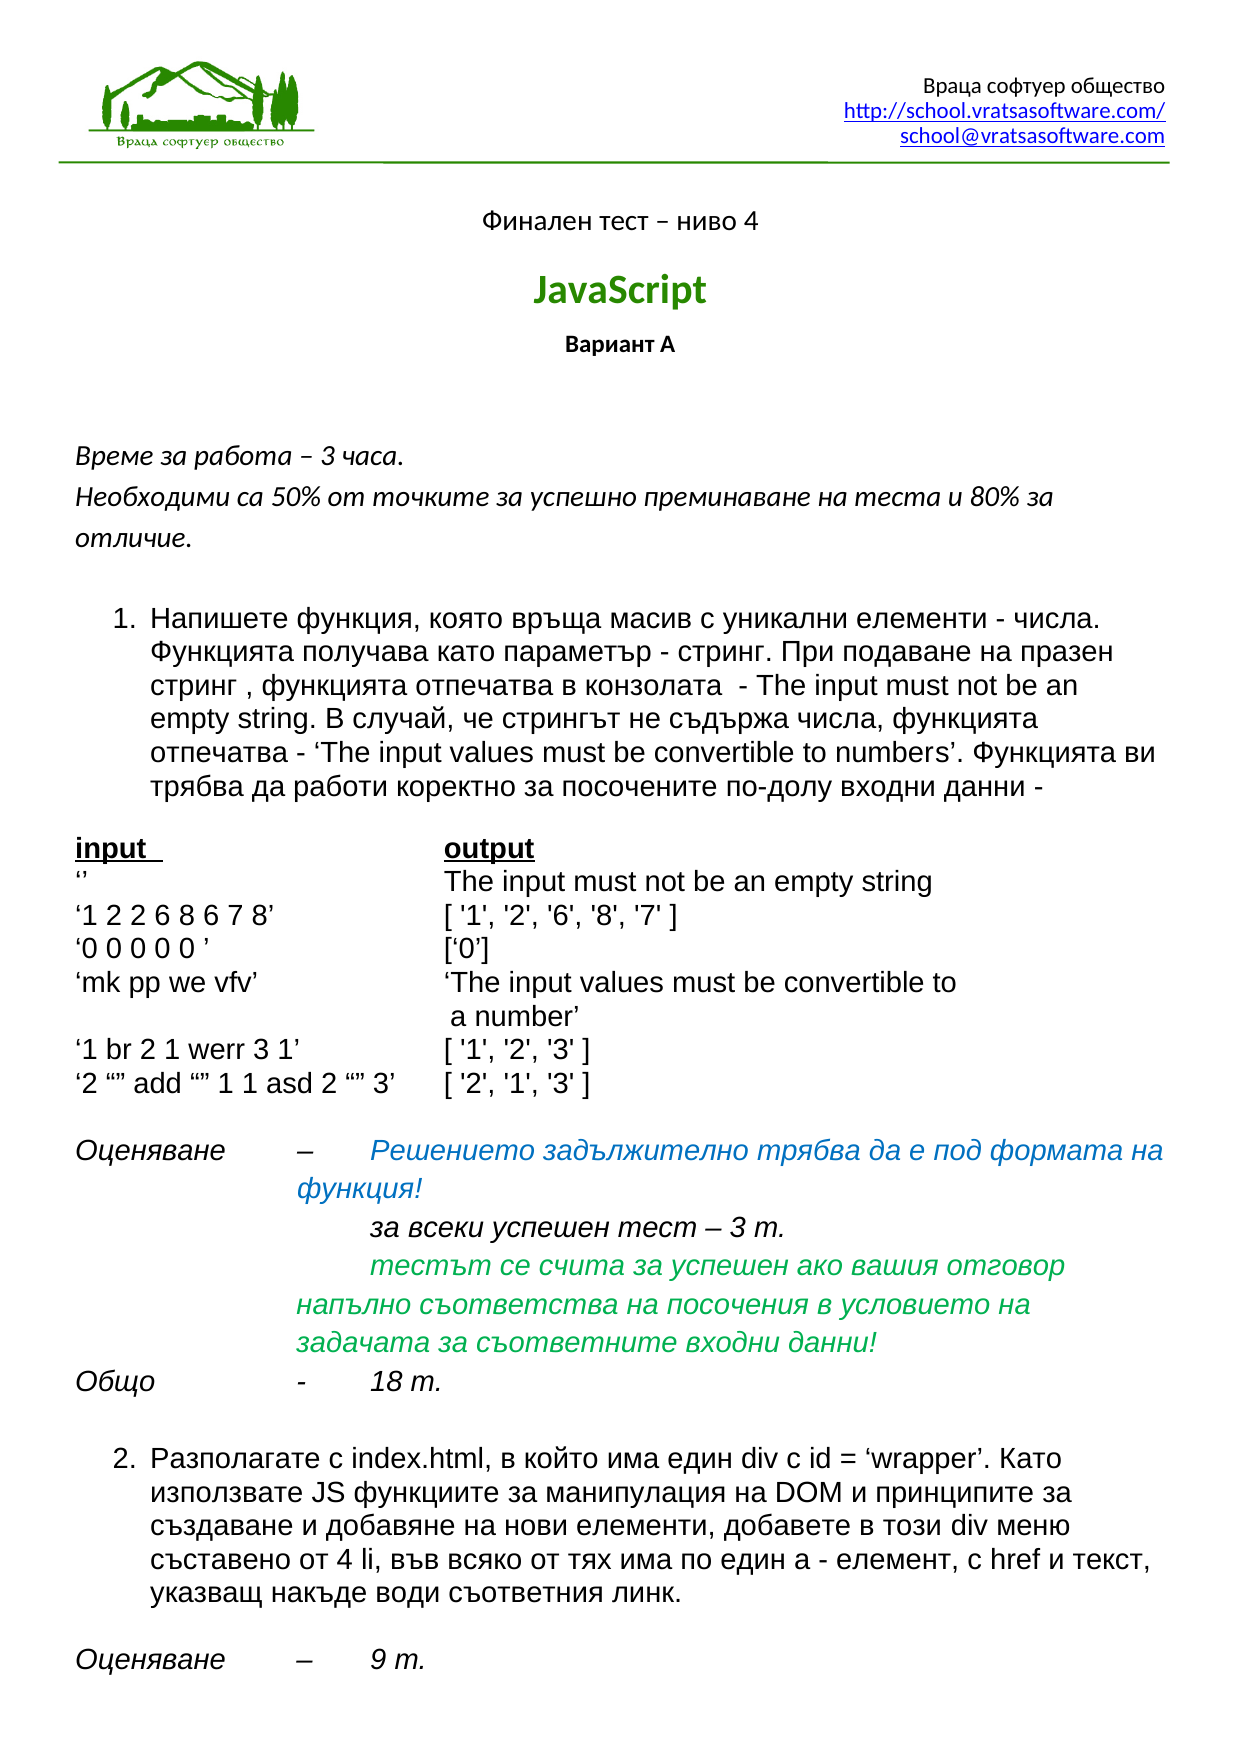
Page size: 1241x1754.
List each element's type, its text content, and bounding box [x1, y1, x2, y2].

text ‘1 br 2 1 werr 3 1’ [ '1', '2', '3' ] [75, 1032, 1165, 1066]
picture [68, 45, 335, 154]
text ‘mk pp we vfv’ ‘The input values must be convertible to [75, 965, 1165, 998]
list Напишете функция, която връща масив с уникални елементи - числа. Функцията получава като параметър - стринг. При подаване на празен стринг , функцията отпечатва в конзолата - The input must not be an empty string. В случай, че стрингът не съдържа числа, функцията отпечатва - ‘The input values must be convertible to numbers’. Функцията ви трябва да работи коректно за посочените по-долу входни данни - [112, 601, 1165, 802]
text Време за работа – 3 часа. [75, 437, 1165, 473]
text тестът се счита за успешен ако вашия отговор напълно съответства на посочения в условието на задачата за съответните входни данни! [296, 1248, 1165, 1359]
text a number’ [375, 998, 1165, 1032]
subtitle JavaScript [75, 263, 1165, 314]
text Вариант А [75, 328, 1165, 359]
text ‘2 “” add “” 1 1 asd 2 “” 3’ [ '2', '1', '3' ] [75, 1066, 1165, 1099]
text ‘’ The input must not be an empty string [75, 864, 1165, 898]
list Разполагате с index.html, в който има един div с id = ‘wrapper’. Като използвате JS функциите за манипулация на DOM и принципите за създаване и добавяне на нови елементи, добавете в този div меню съставено от 4 li, във всяко от тях има по един a - елемент, с href и текст, указващ накъде води съответния линк. [112, 1441, 1165, 1609]
text за всеки успешен тест – 3 т. [296, 1210, 1165, 1243]
text Оценяване – 9 т. [75, 1642, 1165, 1676]
text Финален тест – ниво 4 [75, 202, 1165, 237]
text ‘0 0 0 0 0 ’ [‘0’] [75, 931, 1165, 965]
text Необходими са 50% от точките за успешно преминаване на теста и 80% за отличие. [75, 478, 1165, 554]
text ‘1 2 2 6 8 6 7 8’ [ '1', '2', '6', '8', '7' ] [75, 898, 1165, 931]
text Оценяване – Решението задължително трябва да е под формата на функция! [75, 1133, 1165, 1205]
text input output [75, 831, 1165, 864]
text Общо - 18 т. [75, 1364, 1165, 1397]
